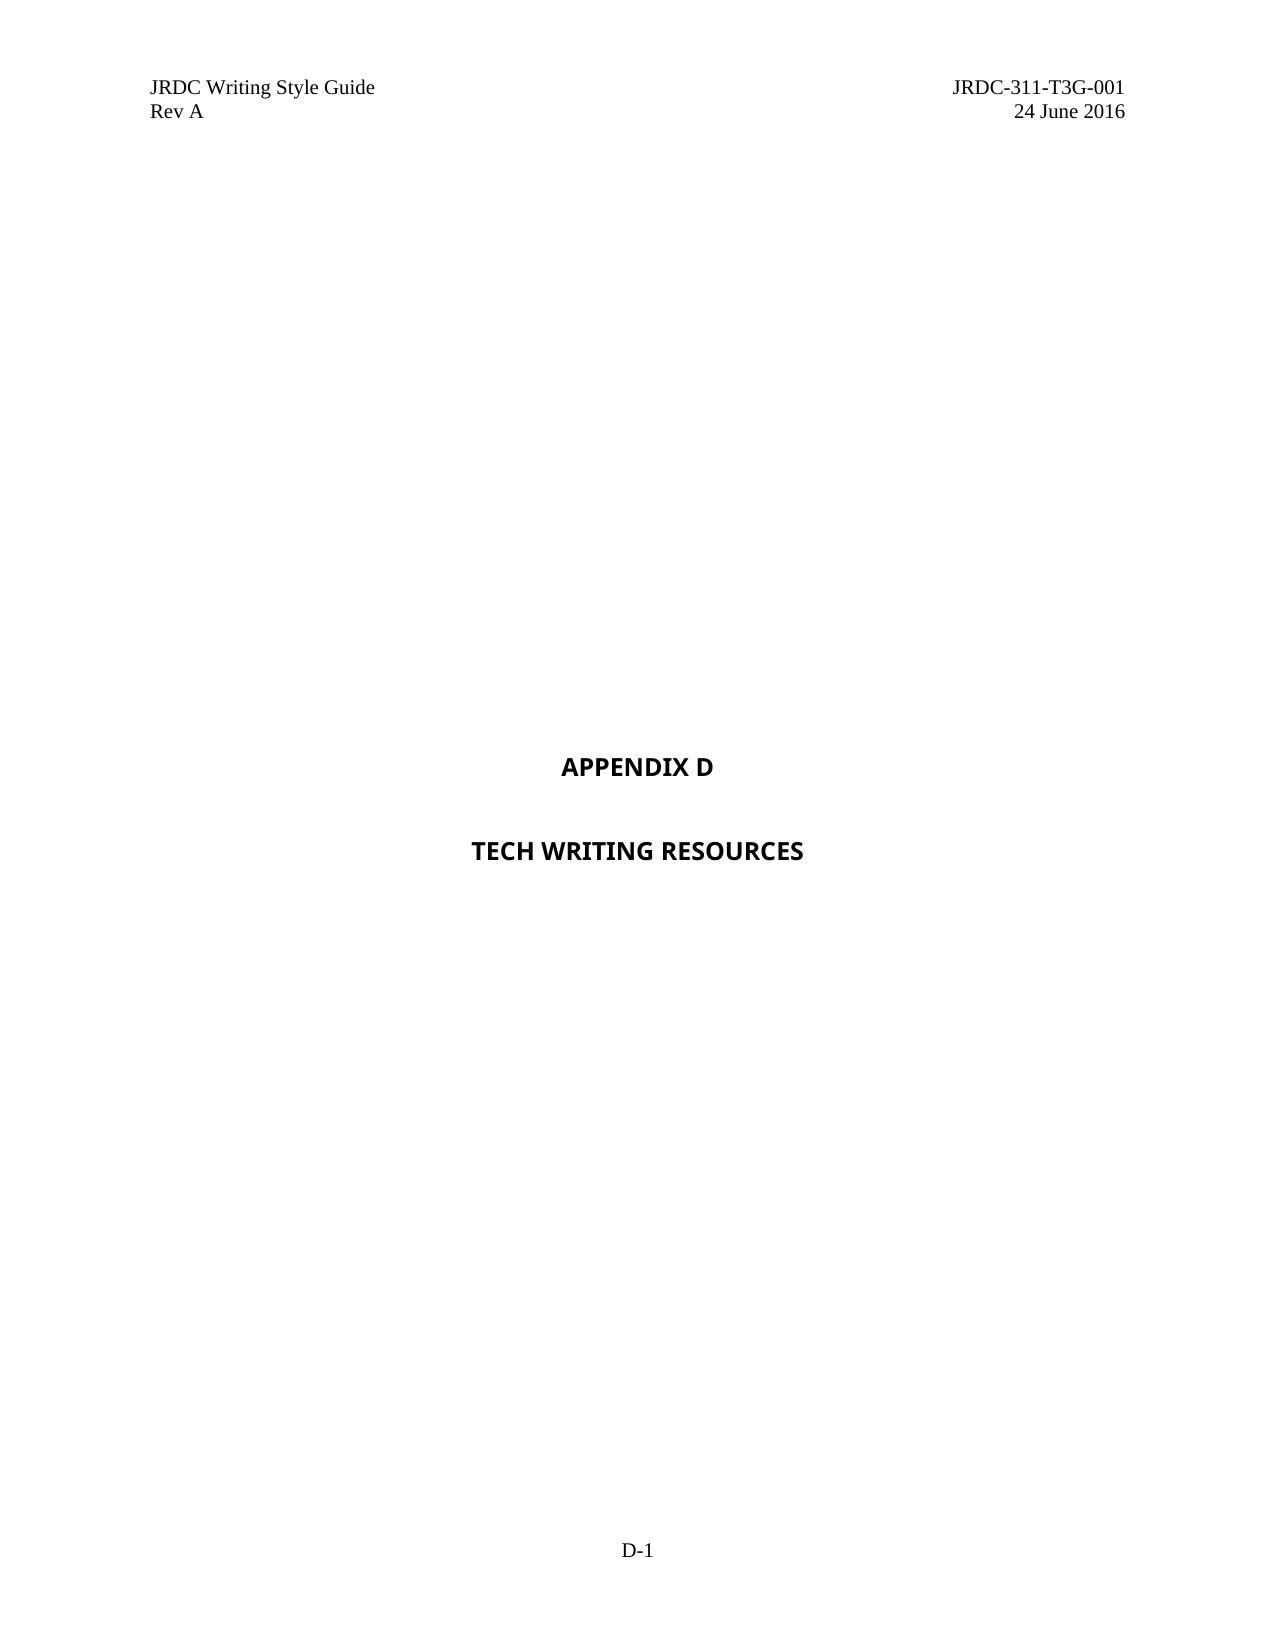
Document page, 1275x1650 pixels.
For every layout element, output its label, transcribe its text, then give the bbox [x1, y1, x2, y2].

text Tech Writing Resources [150, 834, 1125, 868]
text Appendix D [150, 750, 1125, 784]
